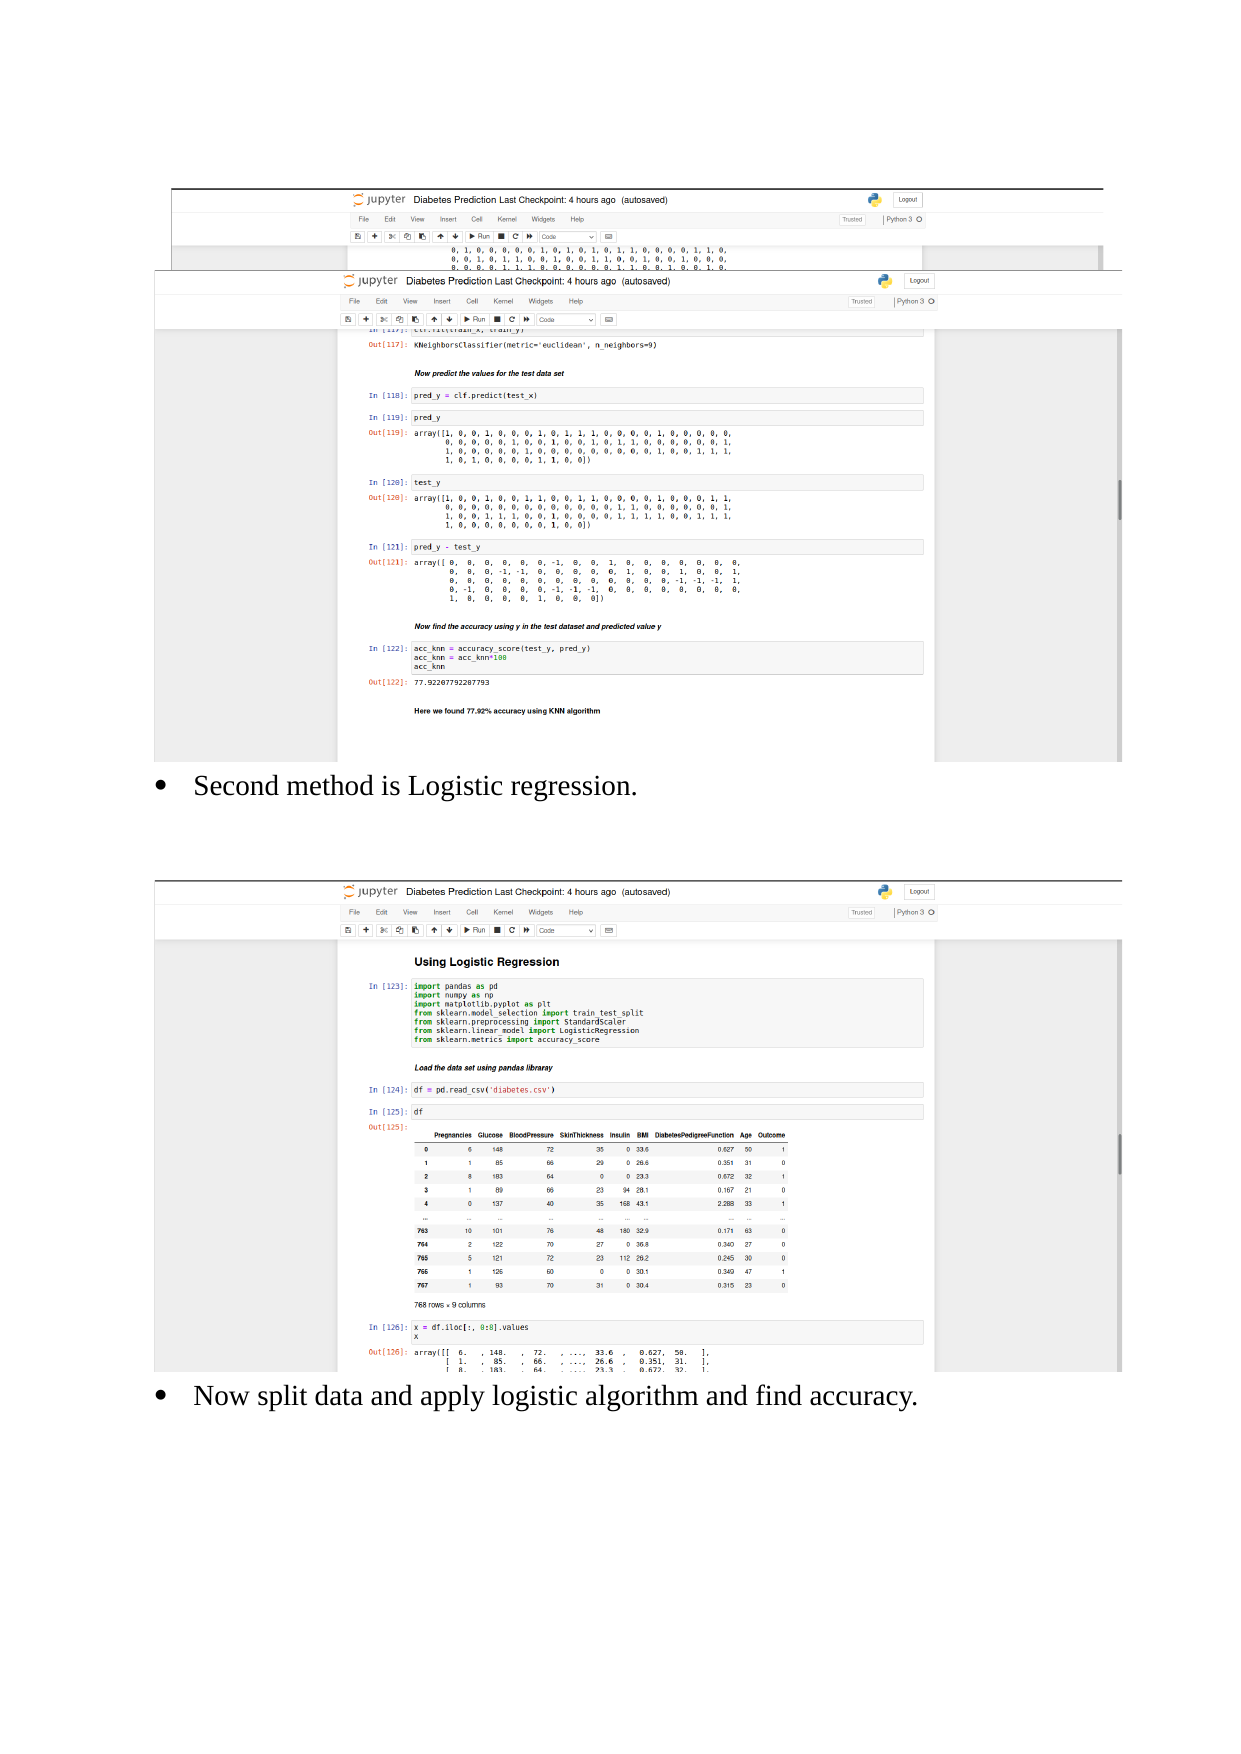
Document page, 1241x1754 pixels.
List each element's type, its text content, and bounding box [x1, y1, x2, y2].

list Now split data and apply logistic algorithm and find accuracy. [156, 1372, 1122, 1412]
picture [154, 188, 1123, 762]
list Second method is Logistic regression. [156, 762, 1122, 801]
picture [154, 880, 1123, 1372]
